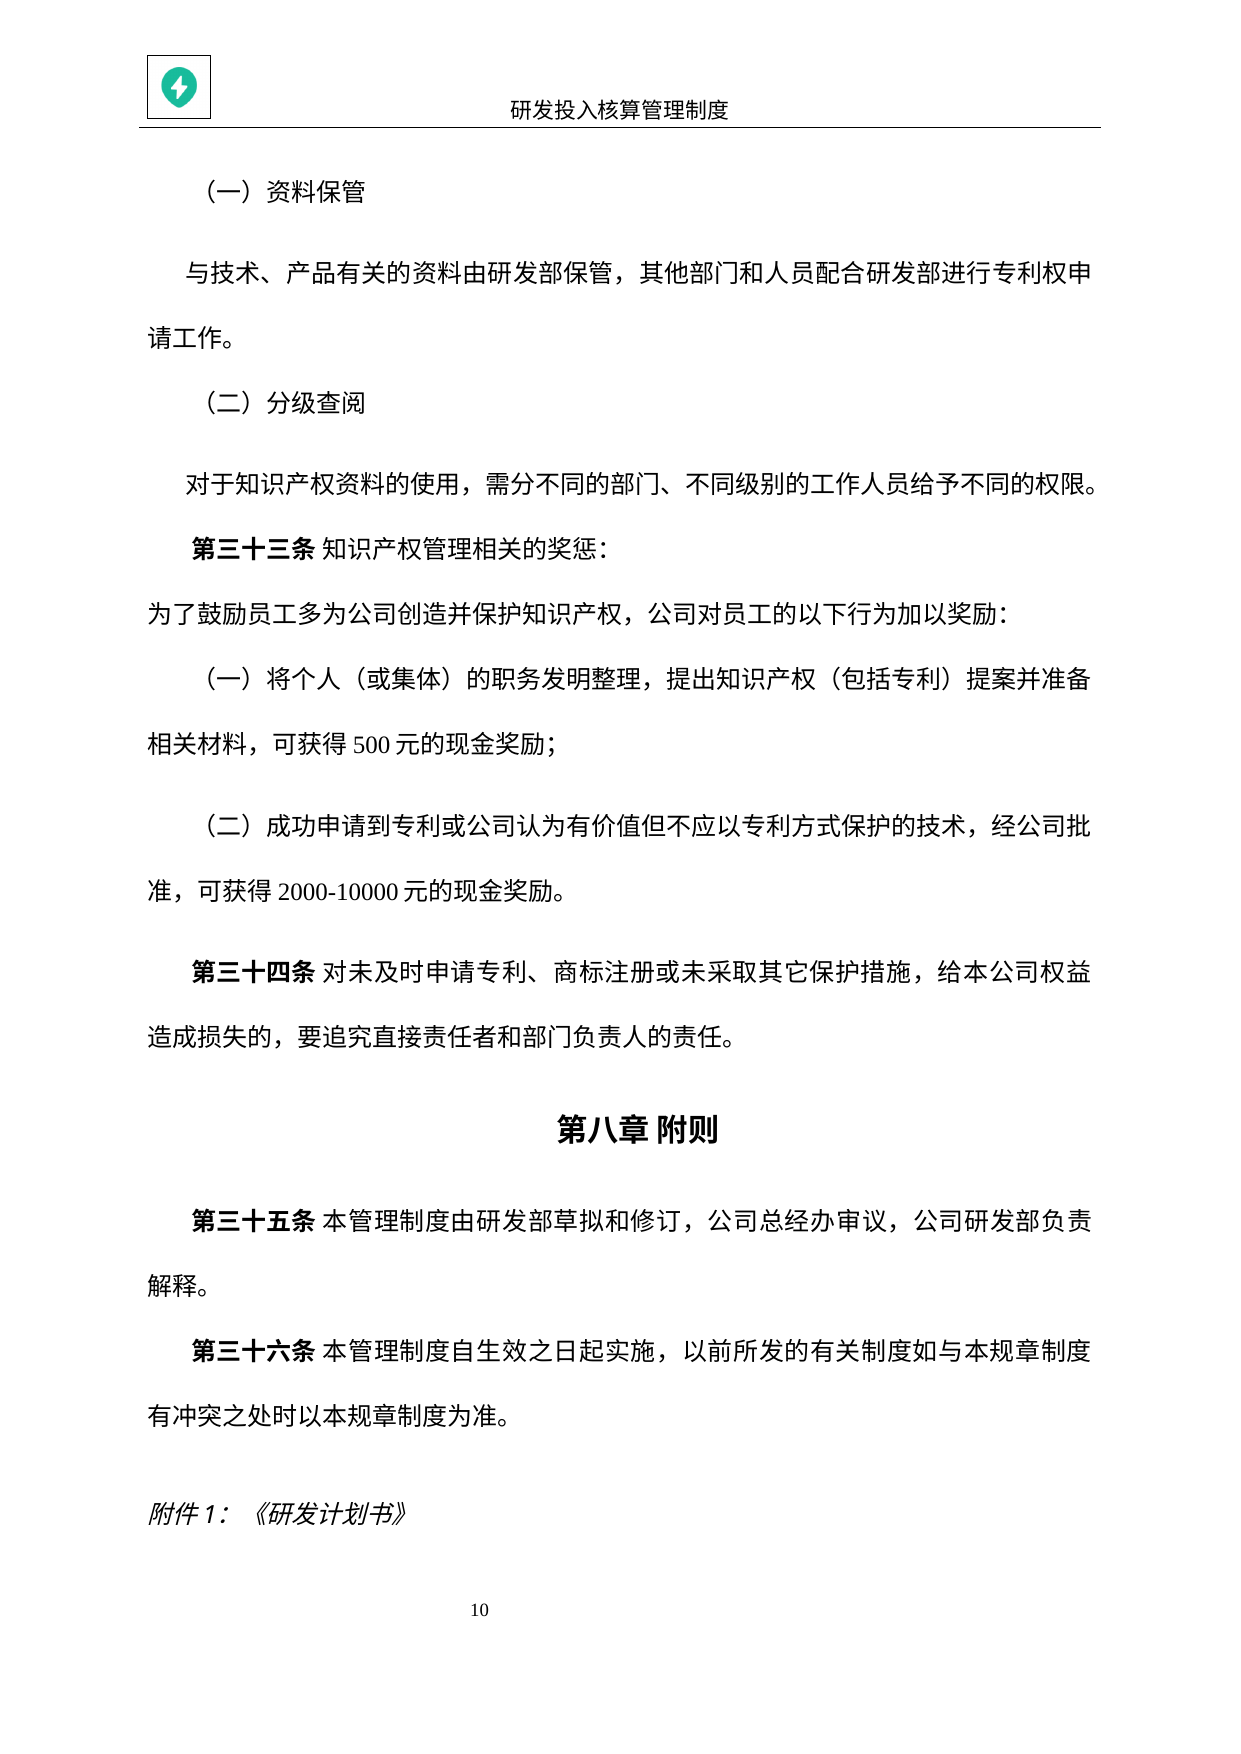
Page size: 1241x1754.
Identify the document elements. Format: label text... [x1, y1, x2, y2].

list 与技术、产品有关的资料由研发部保管，其他部门和人员配合研发部进行专利权申请工作。 [148, 239, 1093, 369]
list 本管理制度自生效之日起实施，以前所发的有关制度如与本规章制度有冲突之处时以本规章制度为准。 [148, 1317, 1093, 1447]
list 本管理制度由研发部草拟和修订，公司总经办审议，公司研发部负责解释。 [148, 1187, 1093, 1317]
list 成功申请到专利或公司认为有价值但不应以专利方式保护的技术，经公司批准，可获得2000-10000元的现金奖励。 [148, 792, 1093, 922]
picture [148, 56, 210, 118]
list 对于知识产权资料的使用，需分不同的部门、不同级别的工作人员给予不同的权限。 [148, 451, 1093, 516]
list 分级查阅 [148, 369, 1093, 434]
text 附件1：《研发计划书》 [148, 1480, 1093, 1545]
subtitle 第八章 附则 [148, 1095, 1093, 1160]
list 为了鼓励员工多为公司创造并保护知识产权，公司对员工的以下行为加以奖励： [148, 581, 1093, 646]
list 知识产权管理相关的奖惩： [148, 516, 1093, 581]
list 资料保管 [148, 158, 1093, 223]
list 对未及时申请专利、商标注册或未采取其它保护措施，给本公司权益造成损失的，要追究直接责任者和部门负责人的责任。 [148, 938, 1093, 1068]
list 将个人（或集体）的职务发明整理，提出知识产权（包括专利）提案并准备相关材料，可获得500元的现金奖励； [148, 646, 1093, 776]
